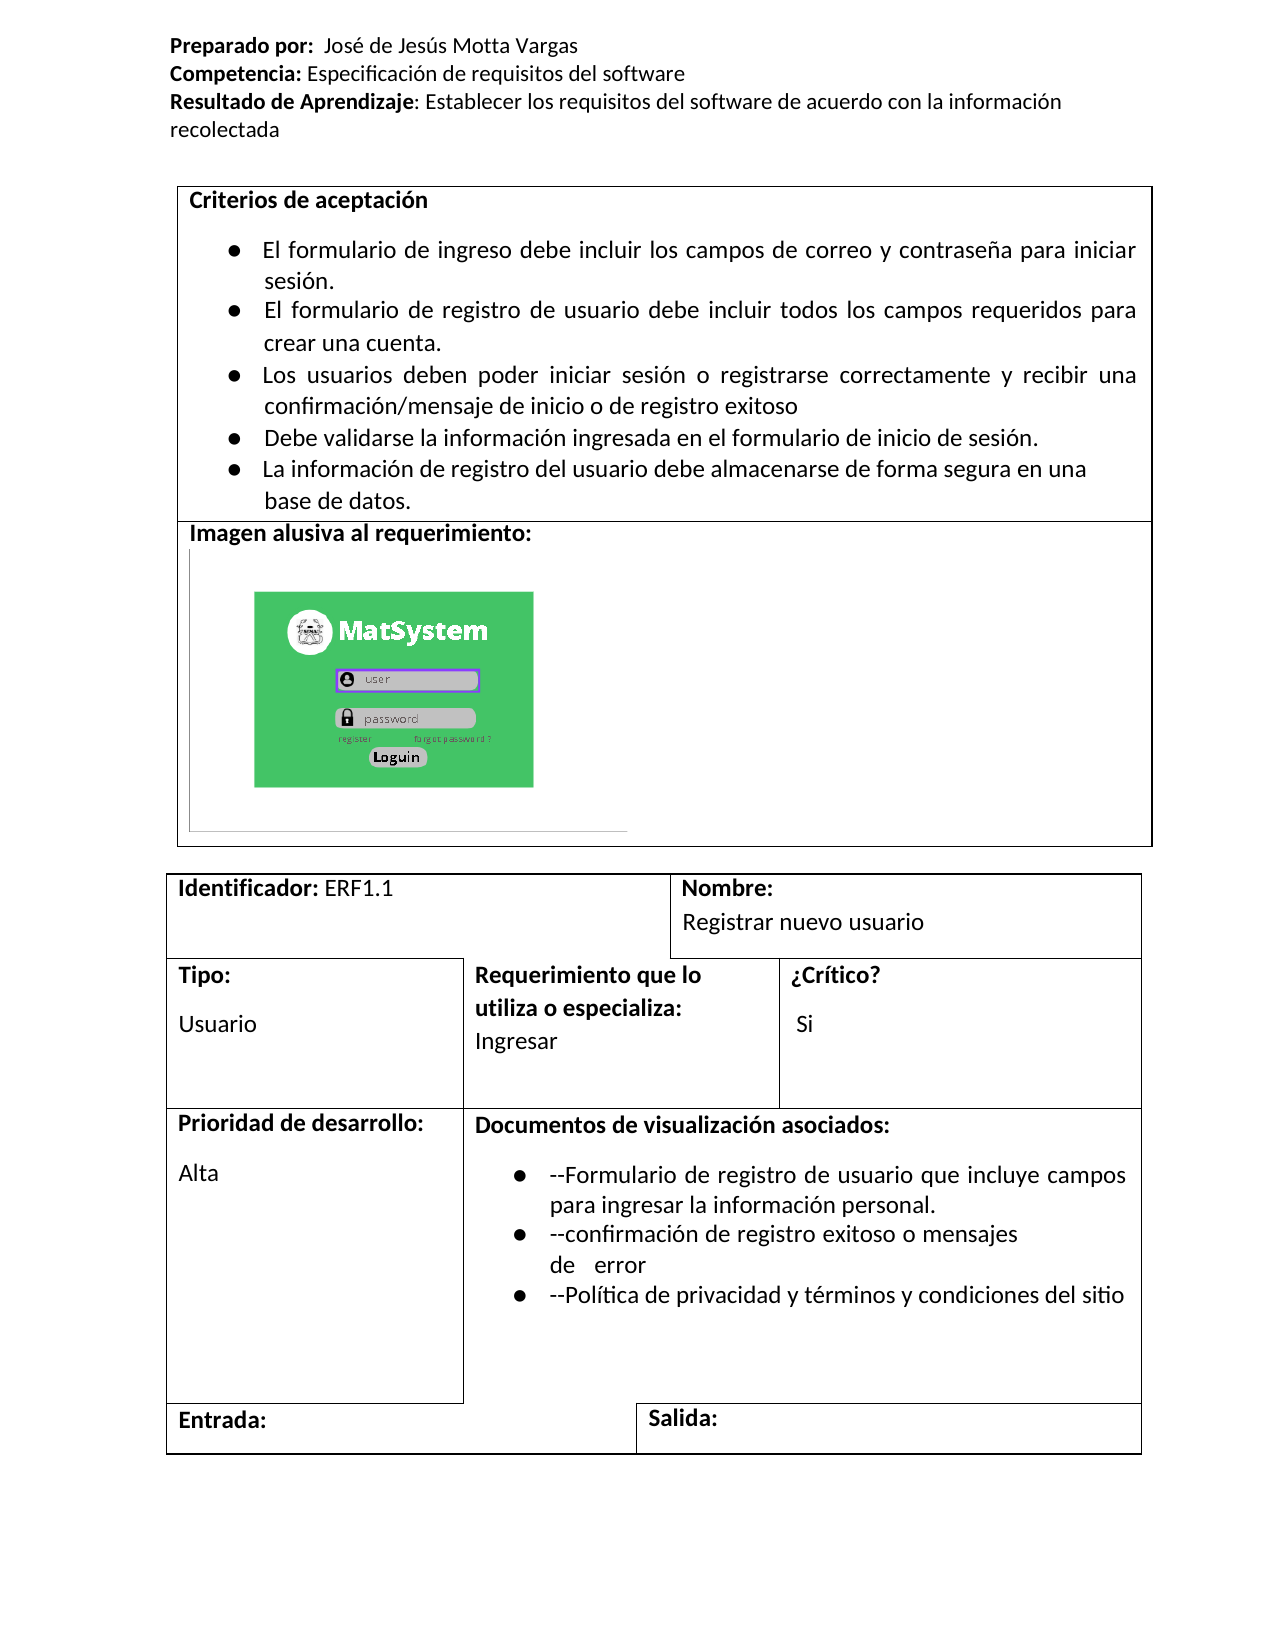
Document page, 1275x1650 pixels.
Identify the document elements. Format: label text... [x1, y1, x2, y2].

table_header Nombre: Registrar nuevo usuario [671, 875, 1141, 958]
text ● Los usuarios deben poder iniciar sesión o registrarse correctamente y recibir una confirmación/mensaje de inicio o de registro exitoso [227, 359, 1138, 421]
text Imagen alusiva al requerimiento: [189, 517, 1162, 548]
text ● El formulario de registro de usuario debe incluir todos los campos requeridos para [227, 297, 1162, 326]
picture [189, 549, 628, 832]
text crear una cuenta. [260, 327, 445, 358]
text ● Debe validarse la información ingresada en el formulario de inicio de sesión. [227, 422, 1162, 452]
table_cell ¿Crítico? Si [780, 959, 1141, 1108]
table_cell Salida: [637, 1404, 1141, 1453]
table_cell Prioridad de desarrollo: Alta [167, 1109, 463, 1402]
text Criterios de aceptación [189, 184, 1162, 215]
table_cell Requerimiento que lo utiliza o especializa: Ingresar [464, 958, 779, 1108]
text ● La información de registro del usuario debe almacenarse de forma segura en una base de datos. [227, 453, 1138, 515]
table_cell Documentos de visualización asociados: ● --Formulario de registro de usuario que incluye campos para ingresar la información personal. ● --confirmación de registro exitoso o mensajes de error ● --Política de privacidad y términos y condiciones del sitio [464, 1109, 1141, 1402]
table_cell Entrada: [167, 1403, 636, 1453]
table_cell Tipo: Usuario [167, 959, 463, 1108]
table_header Identificador: ERF1.1 [167, 875, 670, 958]
text ● El formulario de ingreso debe incluir los campos de correo y contraseña para iniciar sesión. [227, 234, 1139, 296]
